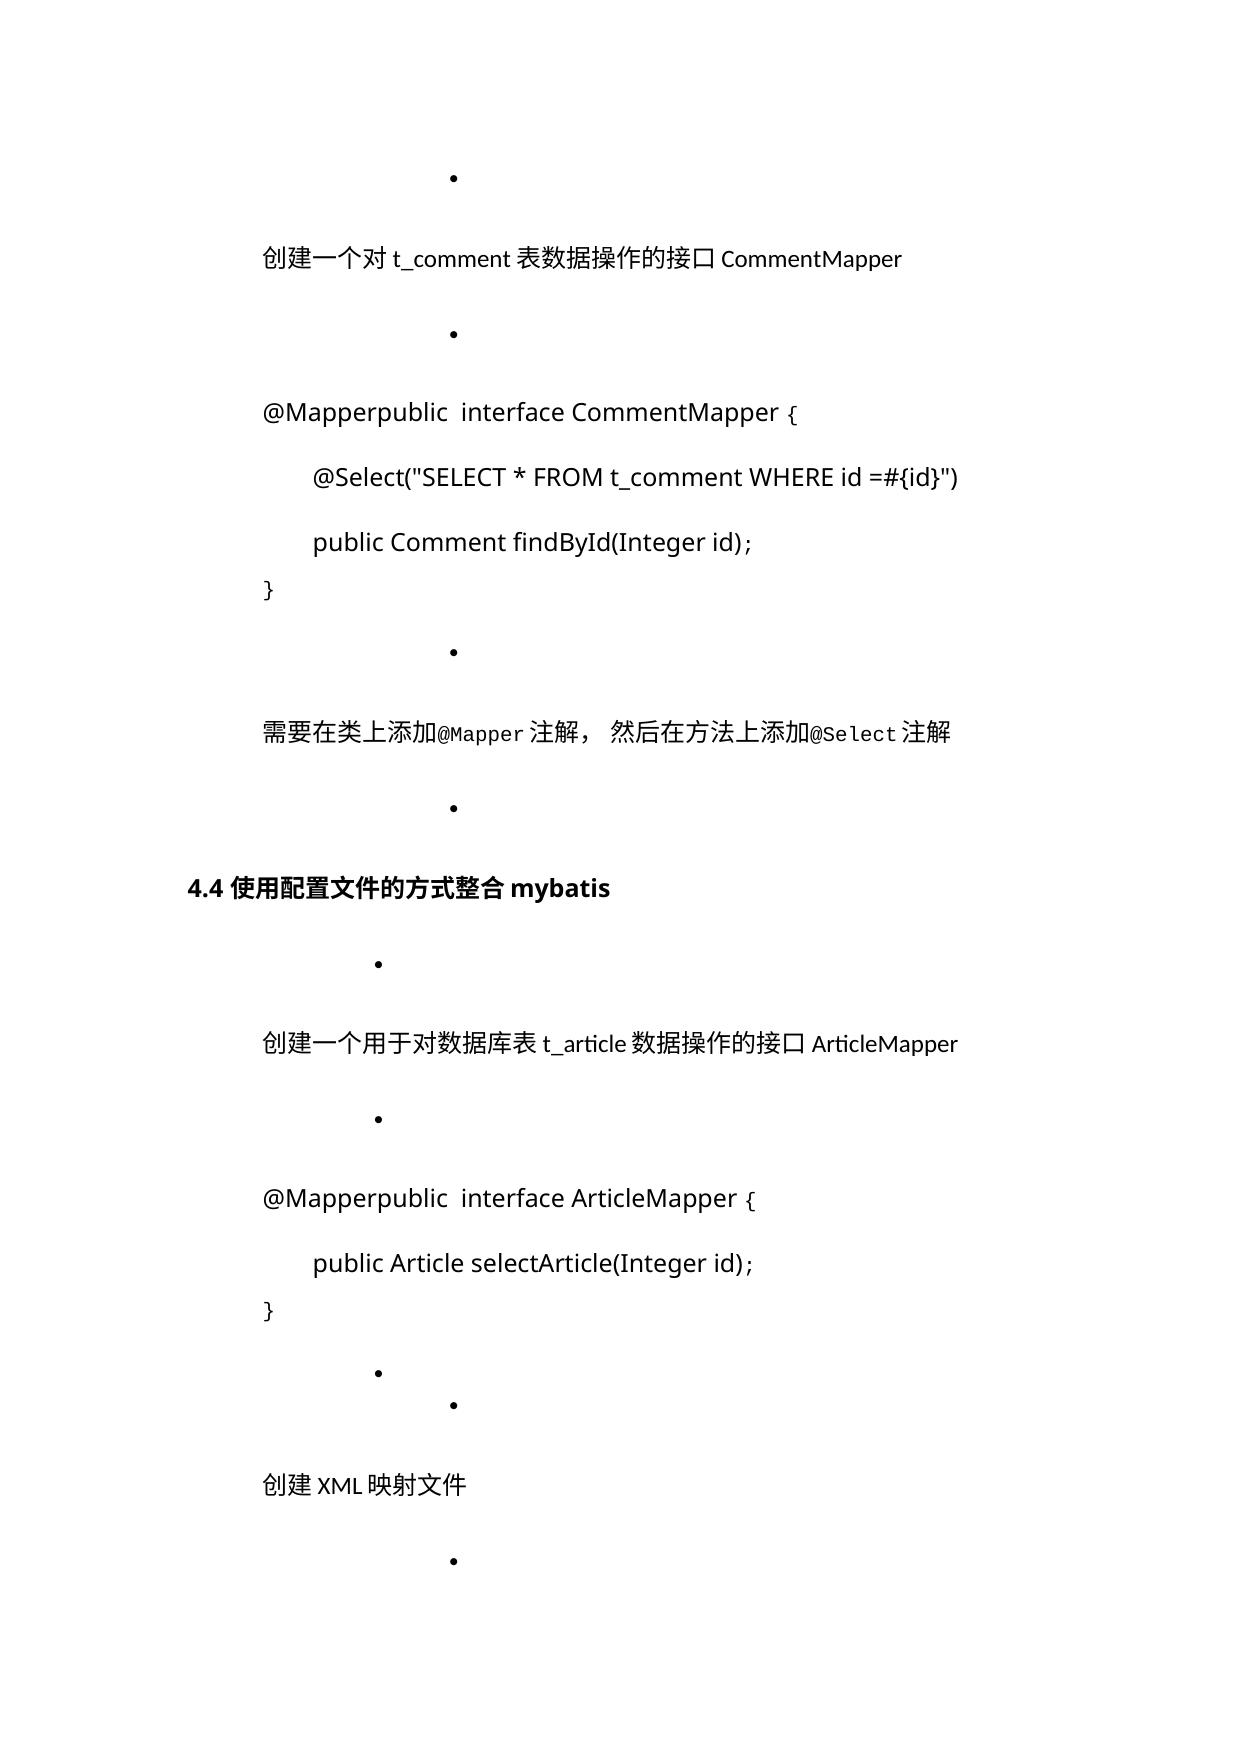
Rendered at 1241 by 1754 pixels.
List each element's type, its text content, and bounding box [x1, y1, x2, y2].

text @Mapperpublic interface CommentMapper { [262, 379, 1053, 444]
text @Mapperpublic interface ArticleMapper { [262, 1165, 1053, 1230]
text 需要在类上添加@Mapper注解， 然后在方法上添加@Select注解 [262, 698, 1053, 763]
text public Article selectArticle(Integer id); [262, 1230, 1053, 1295]
text @Select("SELECT * FROM t_comment WHERE id =#{id}") [262, 444, 1053, 509]
text 创建XML映射文件 [262, 1451, 1053, 1516]
text public Comment findById(Integer id); [262, 509, 1053, 574]
text } [262, 1295, 1053, 1328]
text } [262, 574, 1053, 607]
subtitle 4.4 使用配置文件的方式整合mybatis [187, 854, 1053, 919]
text 创建一个对t_comment表数据操作的接口CommentMapper [262, 224, 1053, 289]
text 创建一个用于对数据库表t_article数据操作的接口ArticleMapper [262, 1009, 1053, 1074]
